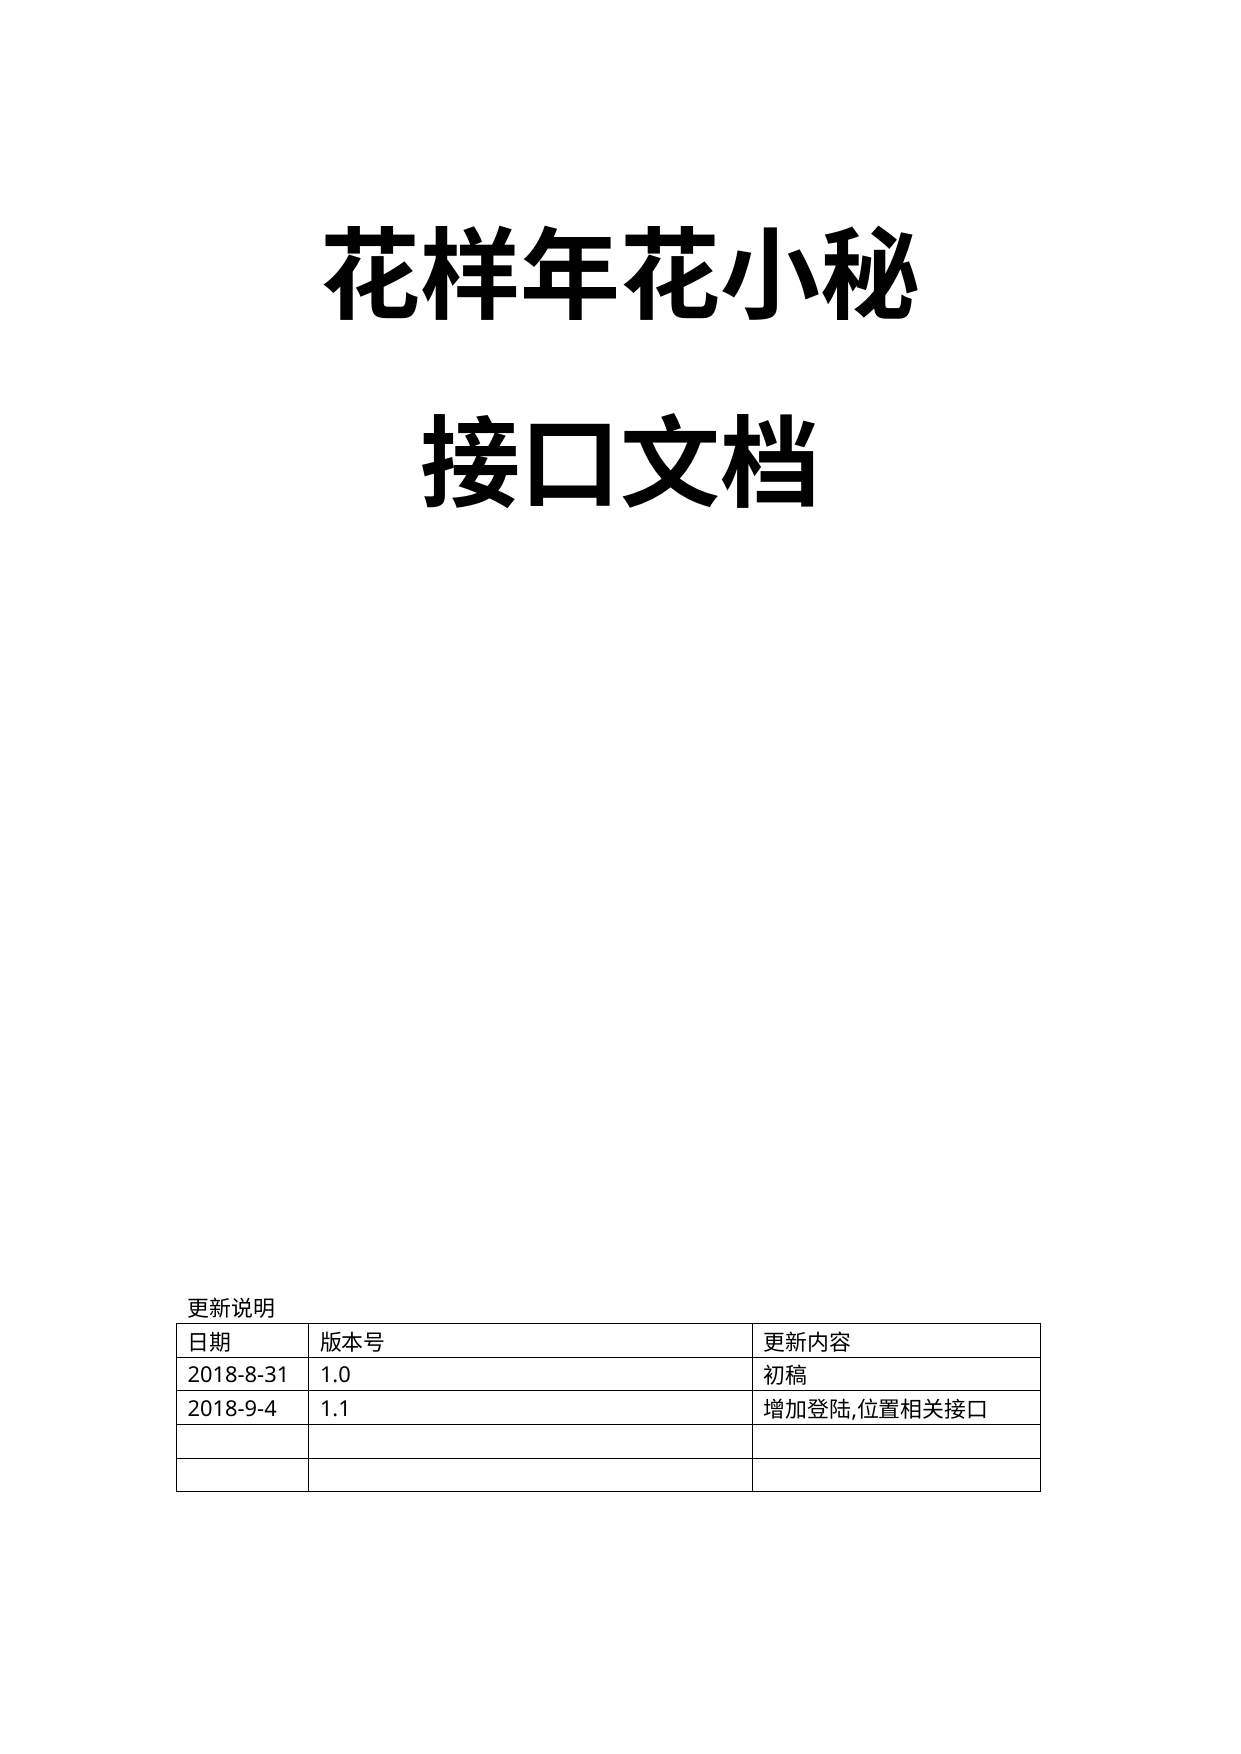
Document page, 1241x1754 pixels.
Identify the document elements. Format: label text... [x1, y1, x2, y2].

table_cell 增加登陆,位置相关接口 [753, 1391, 1040, 1424]
table_header 版本号 [309, 1324, 752, 1357]
text 更新说明 [187, 1291, 1053, 1323]
title 接口文档 [187, 374, 1053, 537]
table_cell [753, 1459, 1040, 1491]
table_cell [753, 1425, 1040, 1457]
table_cell [309, 1425, 752, 1457]
table_cell [177, 1425, 308, 1457]
table_cell 2018-9-4 [177, 1391, 308, 1424]
table_header 日期 [177, 1324, 308, 1357]
table_cell 2018-8-31 [177, 1358, 308, 1390]
table_header 更新内容 [753, 1324, 1040, 1357]
table_cell 1.0 [309, 1358, 752, 1390]
title 花样年花小秘 [187, 187, 1053, 349]
table_cell [309, 1459, 752, 1491]
table_cell 初稿 [753, 1358, 1040, 1390]
table_cell 1.1 [309, 1391, 752, 1424]
table_cell [177, 1459, 308, 1491]
